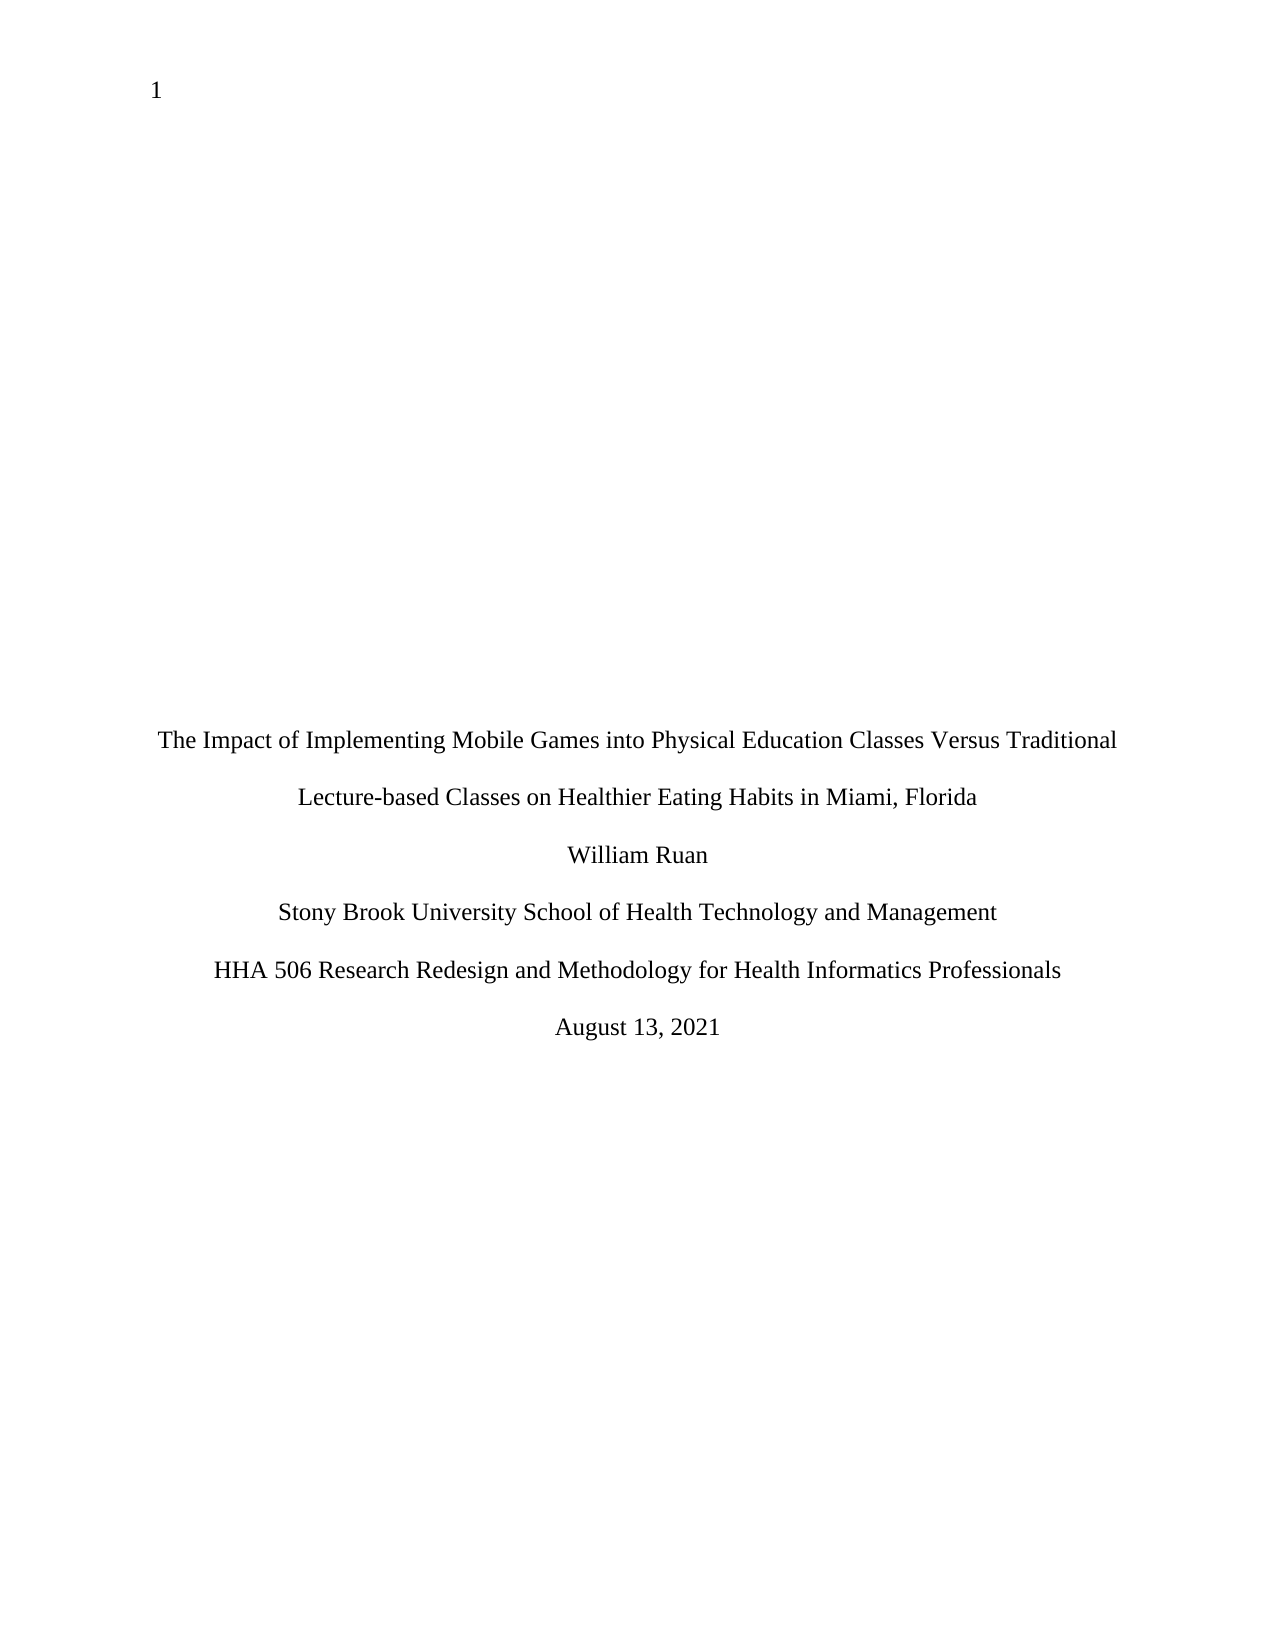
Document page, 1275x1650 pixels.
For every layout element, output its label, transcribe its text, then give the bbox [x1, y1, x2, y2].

text William Ruan [150, 840, 1125, 869]
text HHA 506 Research Redesign and Methodology for Health Informatics Professionals [150, 955, 1125, 984]
text The Impact of Implementing Mobile Games into Physical Education Classes Versus Traditional Lecture-based Classes on Healthier Eating Habits in Miami, Florida [150, 725, 1125, 811]
text Stony Brook University School of Health Technology and Management [150, 897, 1125, 926]
text August 13, 2021 [150, 1012, 1125, 1041]
